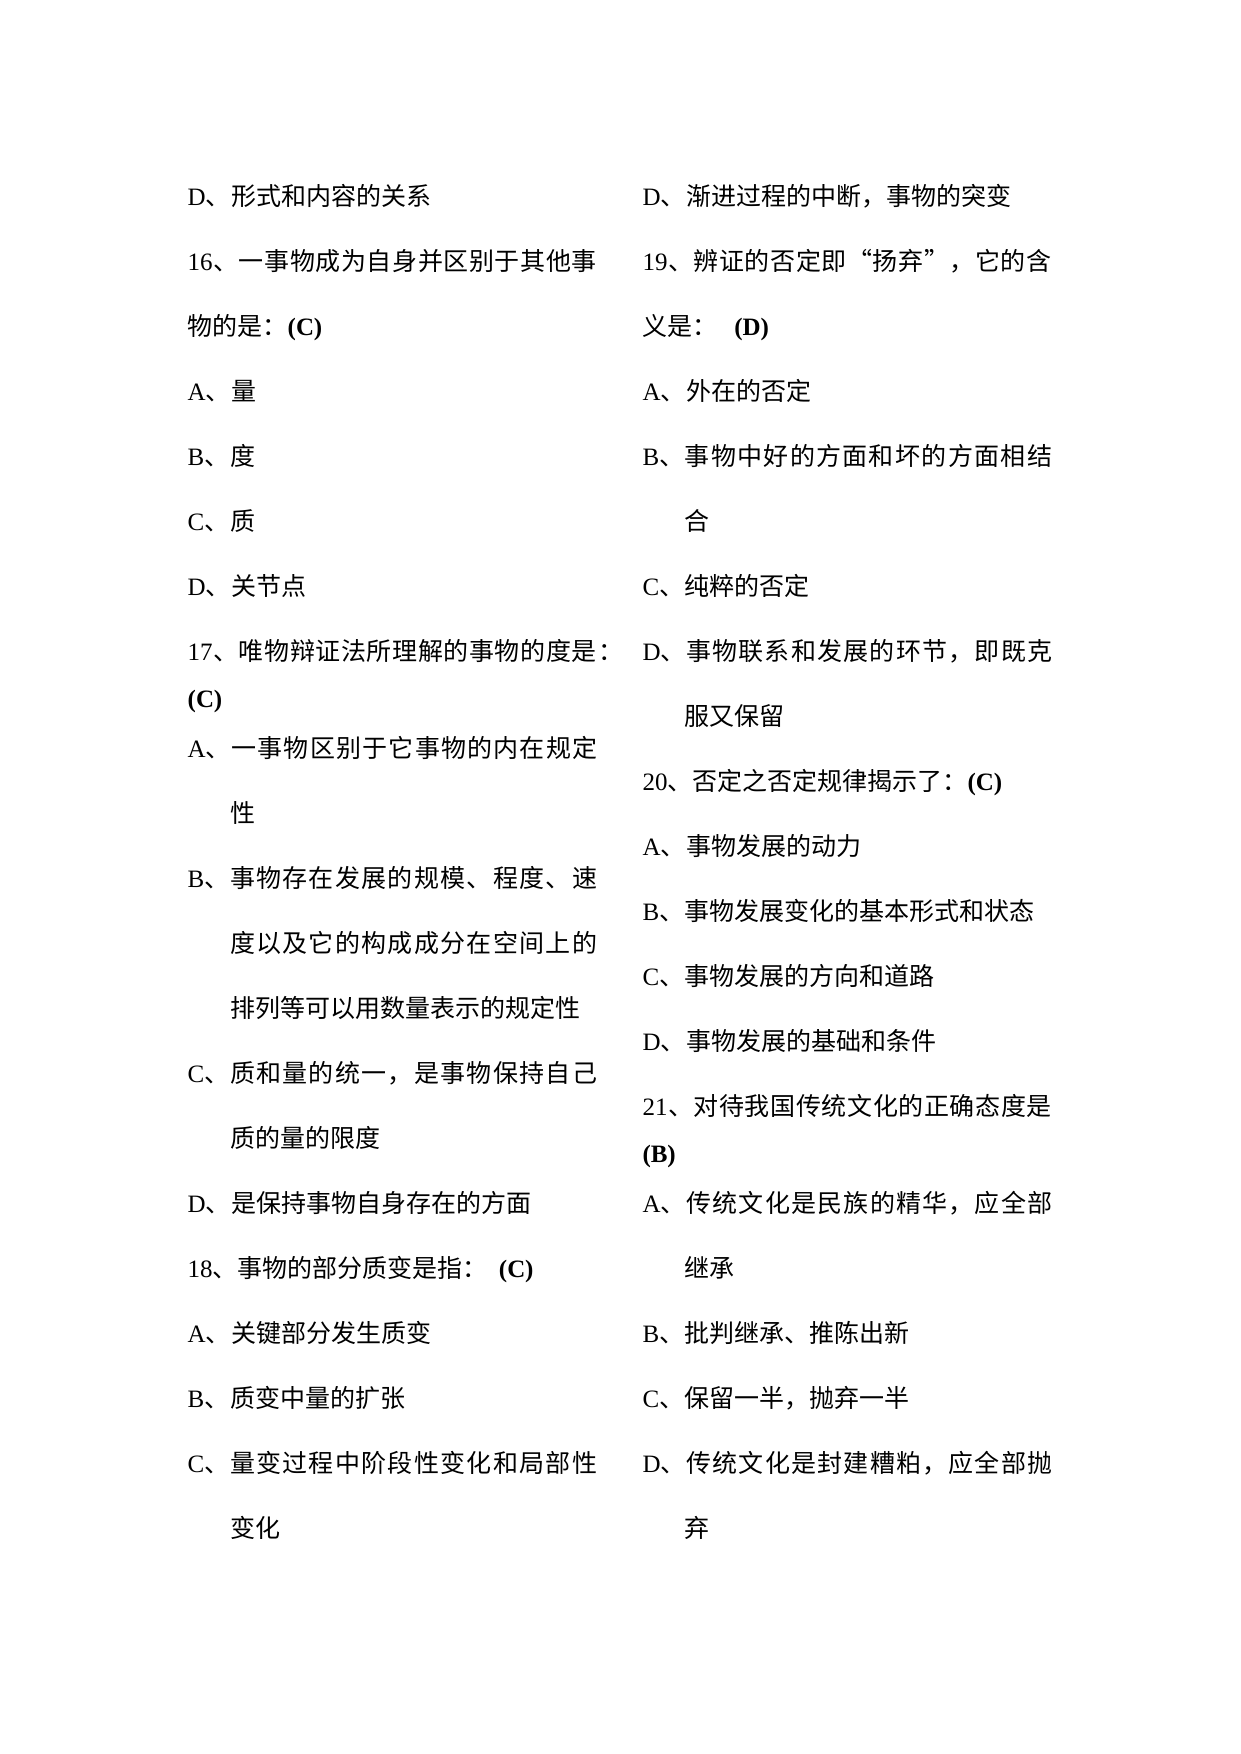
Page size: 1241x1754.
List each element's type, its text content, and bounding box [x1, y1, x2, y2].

list 一事物区别于它事物的内在规定性 [187, 714, 598, 844]
list 批判继承、推陈出新 [642, 1299, 1053, 1364]
list 形式和内容的关系 [187, 162, 598, 227]
list 量 [187, 357, 598, 422]
list 事物中好的方面和坏的方面相结合 [642, 422, 1053, 552]
text 19、辨证的否定即“扬弃”，它的含义是： (D) [642, 227, 1053, 357]
list 质和量的统一，是事物保持自己质的量的限度 [187, 1039, 598, 1169]
list 量变过程中阶段性变化和局部性变化 [187, 1429, 598, 1559]
text 16、一事物成为自身并区别于其他事物的是：(C) [187, 227, 598, 357]
text 21、对待我国传统文化的正确态度是(B) [642, 1072, 1053, 1169]
list 质变中量的扩张 [187, 1364, 598, 1429]
list 是保持事物自身存在的方面 [187, 1169, 598, 1234]
list 度 [187, 422, 598, 487]
list 传统文化是民族的精华，应全部继承 [642, 1169, 1053, 1299]
list 质 [187, 487, 598, 552]
list 事物联系和发展的环节，即既克服又保留 [642, 617, 1053, 747]
text 17、唯物辩证法所理解的事物的度是：(C) [187, 617, 598, 714]
list 外在的否定 [642, 357, 1053, 422]
list 事物发展的动力 [642, 812, 1053, 877]
text 20、否定之否定规律揭示了：(C) [642, 747, 1053, 812]
list 事物发展的方向和道路 [642, 942, 1053, 1007]
list 关节点 [187, 552, 598, 617]
list 关键部分发生质变 [187, 1299, 598, 1364]
list 事物发展的基础和条件 [642, 1007, 1053, 1072]
list 纯粹的否定 [642, 552, 1053, 617]
list 传统文化是封建糟粕，应全部抛弃 [642, 1429, 1053, 1559]
list 保留一半，抛弃一半 [642, 1364, 1053, 1429]
list 渐进过程的中断，事物的突变 [642, 162, 1053, 227]
list 事物发展变化的基本形式和状态 [642, 877, 1053, 942]
text 18、事物的部分质变是指： (C) [187, 1234, 598, 1299]
list 事物存在发展的规模、程度、速度以及它的构成成分在空间上的排列等可以用数量表示的规定性 [187, 844, 598, 1039]
